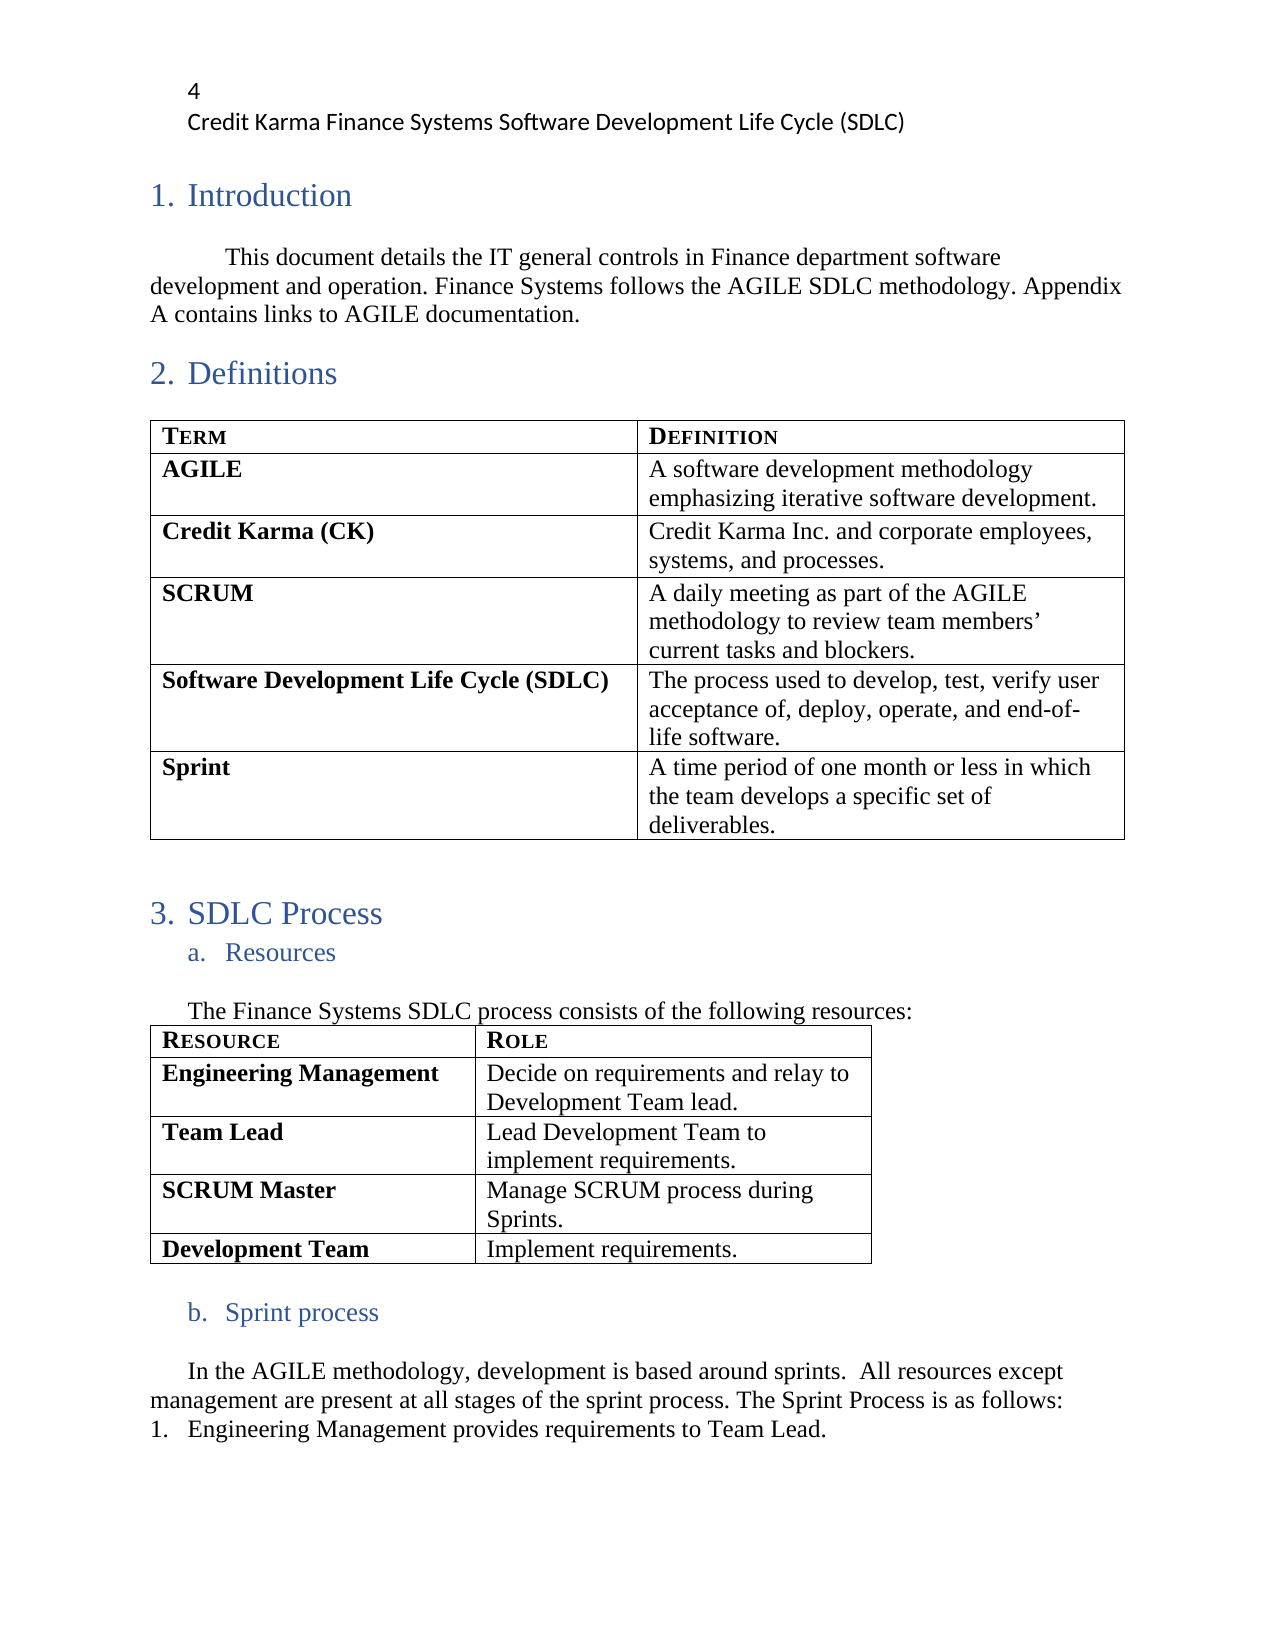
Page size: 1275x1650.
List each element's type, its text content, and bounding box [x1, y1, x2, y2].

table_cell A software development methodology emphasizing iterative software development. [638, 454, 1124, 515]
table_header Role [476, 1026, 871, 1057]
table_cell A daily meeting as part of the AGILE methodology to review team members’ current tasks and blockers. [638, 578, 1124, 664]
table_cell Credit Karma Inc. and corporate employees, systems, and processes. [638, 516, 1124, 577]
list Engineering Management provides requirements to Team Lead. [150, 1414, 1125, 1443]
table_cell Development Team [151, 1234, 475, 1263]
table_header Resource [151, 1026, 475, 1057]
subtitle Sprint process [187, 1297, 1125, 1328]
subtitle SDLC Process [150, 893, 1125, 932]
table_header Definition [638, 421, 1124, 453]
table_cell Sprint [151, 752, 637, 838]
table_header Term [151, 421, 637, 453]
table_cell AGILE [151, 454, 637, 515]
text The Finance Systems SDLC process consists of the following resources: [150, 996, 1125, 1024]
table_cell Software Development Life Cycle (SDLC) [151, 665, 637, 751]
table_cell SCRUM Master [151, 1175, 475, 1233]
text This document details the IT general controls in Finance department software development and operation. Finance Systems follows the AGILE SDLC methodology. Appendix A contains links to AGILE documentation. [150, 242, 1125, 328]
table_cell Implement requirements. [476, 1234, 871, 1263]
table_cell Lead Development Team to implement requirements. [476, 1117, 871, 1174]
text In the AGILE methodology, development is based around sprints. All resources except management are present at all stages of the sprint process. The Sprint Process is as follows: [150, 1356, 1125, 1414]
table_cell SCRUM [151, 578, 637, 664]
table_cell Manage SCRUM process during Sprints. [476, 1175, 871, 1233]
table_cell The process used to develop, test, verify user acceptance of, deploy, operate, and end-of-life software. [638, 665, 1124, 751]
subtitle Introduction [150, 175, 1125, 213]
subtitle Resources [187, 936, 1125, 967]
table_cell Team Lead [151, 1117, 475, 1174]
table_cell Decide on requirements and relay to Development Team lead. [476, 1058, 871, 1116]
table_cell Credit Karma (CK) [151, 516, 637, 577]
subtitle Definitions [150, 353, 1125, 392]
table_cell Engineering Management [151, 1058, 475, 1116]
table_cell A time period of one month or less in which the team develops a specific set of deliverables. [638, 752, 1124, 838]
